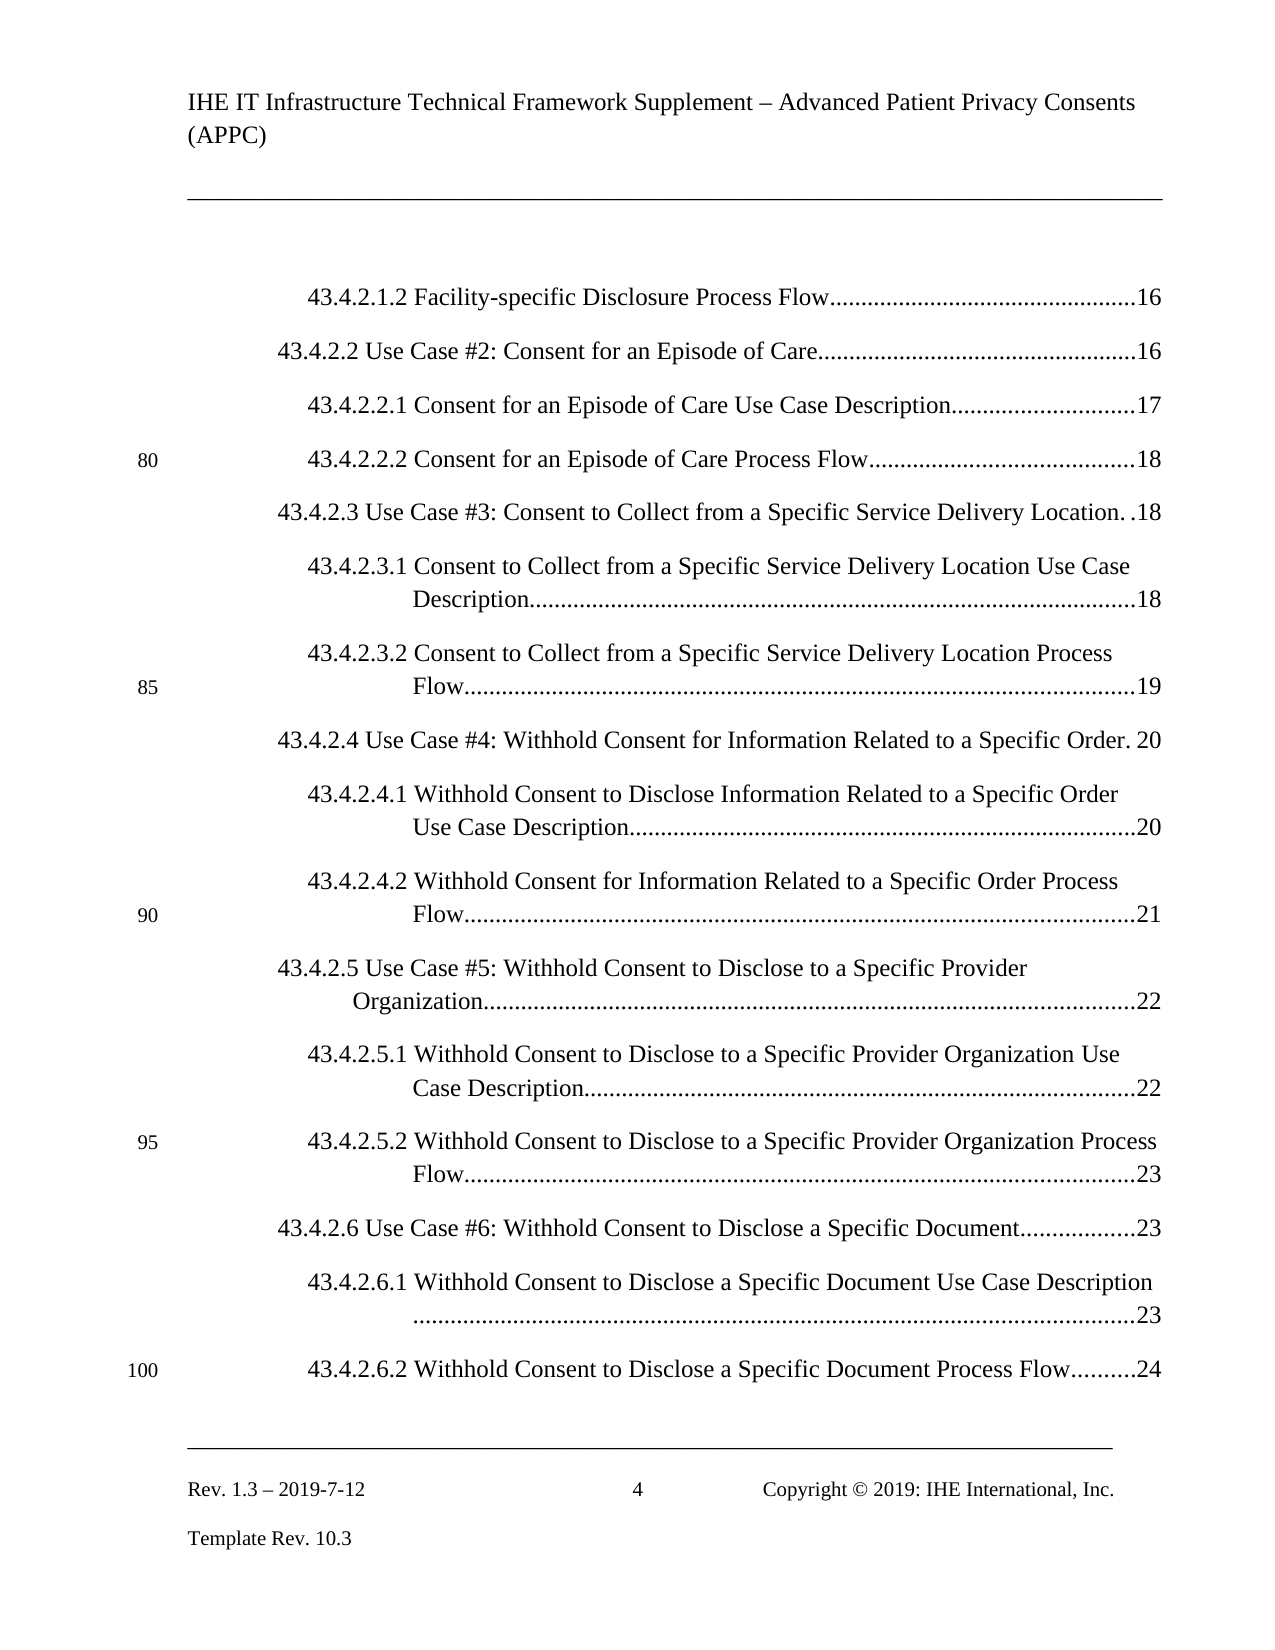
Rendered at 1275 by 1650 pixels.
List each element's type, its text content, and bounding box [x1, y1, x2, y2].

text 43.4.2.2 Use Case #2: Consent for an Episode of Care 16 [277, 336, 1162, 365]
text 43.4.2.6.2 Withhold Consent to Disclose a Specific Document Process Flow 24 [307, 1354, 1162, 1383]
text 43.4.2.6 Use Case #6: Withhold Consent to Disclose a Specific Document 23 [277, 1213, 1162, 1242]
text 43.4.2.3.1 Consent to Collect from a Specific Service Delivery Location Use Case Description 18 [307, 551, 1162, 613]
text 43.4.2.5.1 Withhold Consent to Disclose to a Specific Provider Organization Use Case Description 22 [307, 1039, 1162, 1101]
text 43.4.2.3 Use Case #3: Consent to Collect from a Specific Service Delivery Location 18 [277, 497, 1162, 526]
text 43.4.2.1.2 Facility-specific Disclosure Process Flow 16 [307, 282, 1162, 311]
text 43.4.2.4 Use Case #4: Withhold Consent for Information Related to a Specific Order 20 [277, 725, 1162, 754]
text 43.4.2.6.1 Withhold Consent to Disclose a Specific Document Use Case Description 23 [307, 1267, 1162, 1329]
text 43.4.2.4.2 Withhold Consent for Information Related to a Specific Order Process Flow 21 [307, 866, 1162, 928]
text 43.4.2.3.2 Consent to Collect from a Specific Service Delivery Location Process Flow 19 [307, 638, 1162, 700]
text 43.4.2.2.2 Consent for an Episode of Care Process Flow 18 [307, 444, 1162, 472]
text 43.4.2.4.1 Withhold Consent to Disclose Information Related to a Specific Order Use Case Description 20 [307, 779, 1162, 841]
text 43.4.2.2.1 Consent for an Episode of Care Use Case Description 17 [307, 390, 1162, 418]
text 43.4.2.5 Use Case #5: Withhold Consent to Disclose to a Specific Provider Organization 22 [277, 953, 1162, 1014]
text 43.4.2.5.2 Withhold Consent to Disclose to a Specific Provider Organization Process Flow 23 [307, 1126, 1162, 1188]
